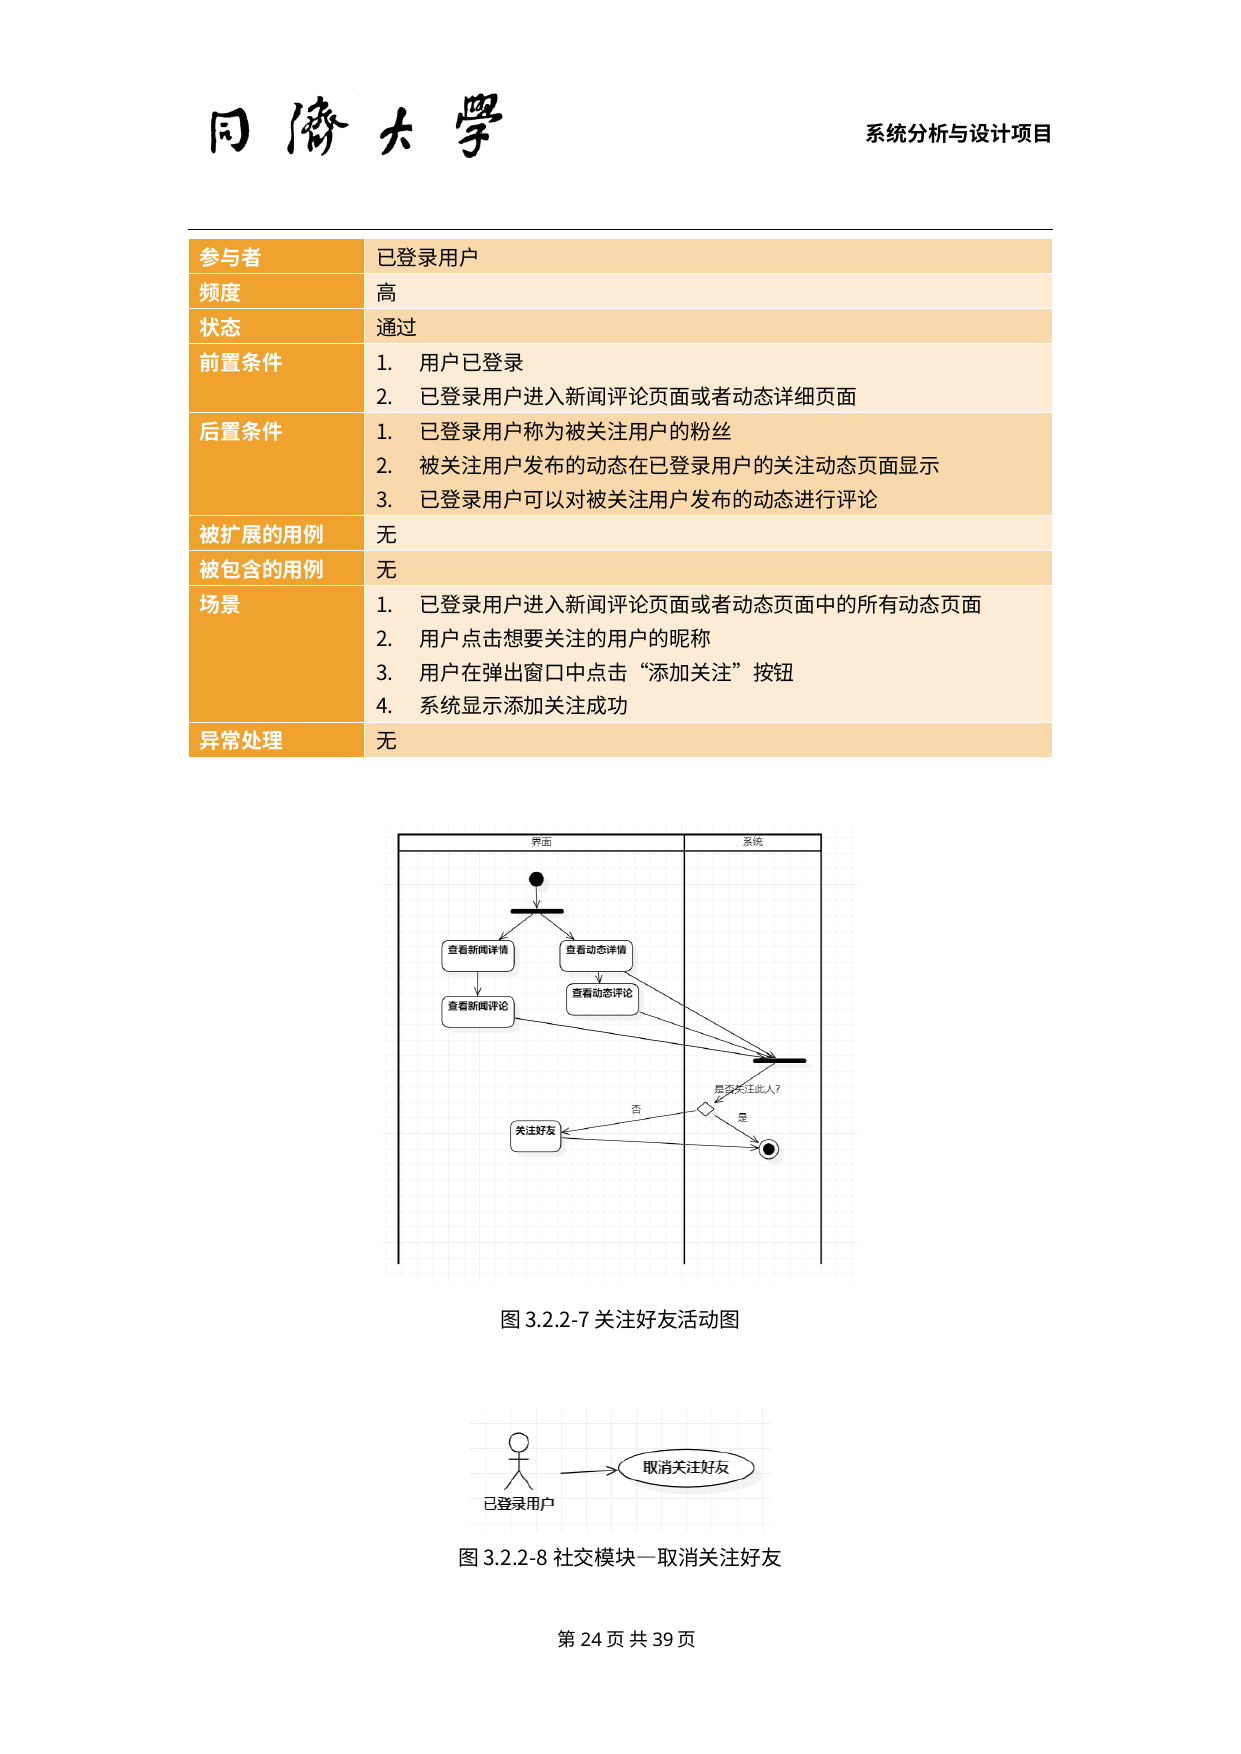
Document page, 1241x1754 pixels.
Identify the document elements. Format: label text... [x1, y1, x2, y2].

table_cell 场景 [189, 586, 364, 722]
table_cell 后置条件 [189, 413, 364, 515]
table_cell 用户已登录 已登录用户进入新闻评论页面或者动态详细页面 [365, 344, 1052, 412]
table_cell 已登录用户进入新闻评论页面或者动态页面中的所有动态页面 用户点击想要关注的用户的昵称 用户在弹出窗口中点击“添加关注”按钮 系统显示添加关注成功 [365, 586, 1052, 722]
table_cell 参与者 [189, 239, 364, 273]
table_cell 状态 [189, 309, 364, 343]
picture [188, 86, 520, 165]
text 图3.2.2-7关注好友活动图 [187, 1301, 1053, 1335]
table_cell 被扩展的用例 [189, 516, 364, 550]
table_cell 无 [365, 516, 1052, 550]
text 图3.2.2-8 社交模块—取消关注好友 [187, 1539, 1053, 1573]
table_cell 高 [365, 274, 1052, 308]
table_cell 通过 [365, 309, 1052, 343]
table_cell 前置条件 [189, 344, 364, 412]
table_cell 已登录用户 [365, 239, 1052, 273]
table_cell 频度 [189, 274, 364, 308]
table_cell 无 [365, 723, 1052, 757]
table_cell 异常处理 [189, 723, 364, 757]
table_cell 无 [365, 551, 1052, 585]
table_cell 被包含的用例 [189, 551, 364, 585]
table_cell 已登录用户称为被关注用户的粉丝 被关注用户发布的动态在已登录用户的关注动态页面显示 已登录用户可以对被关注用户发布的动态进行评论 [365, 413, 1052, 515]
